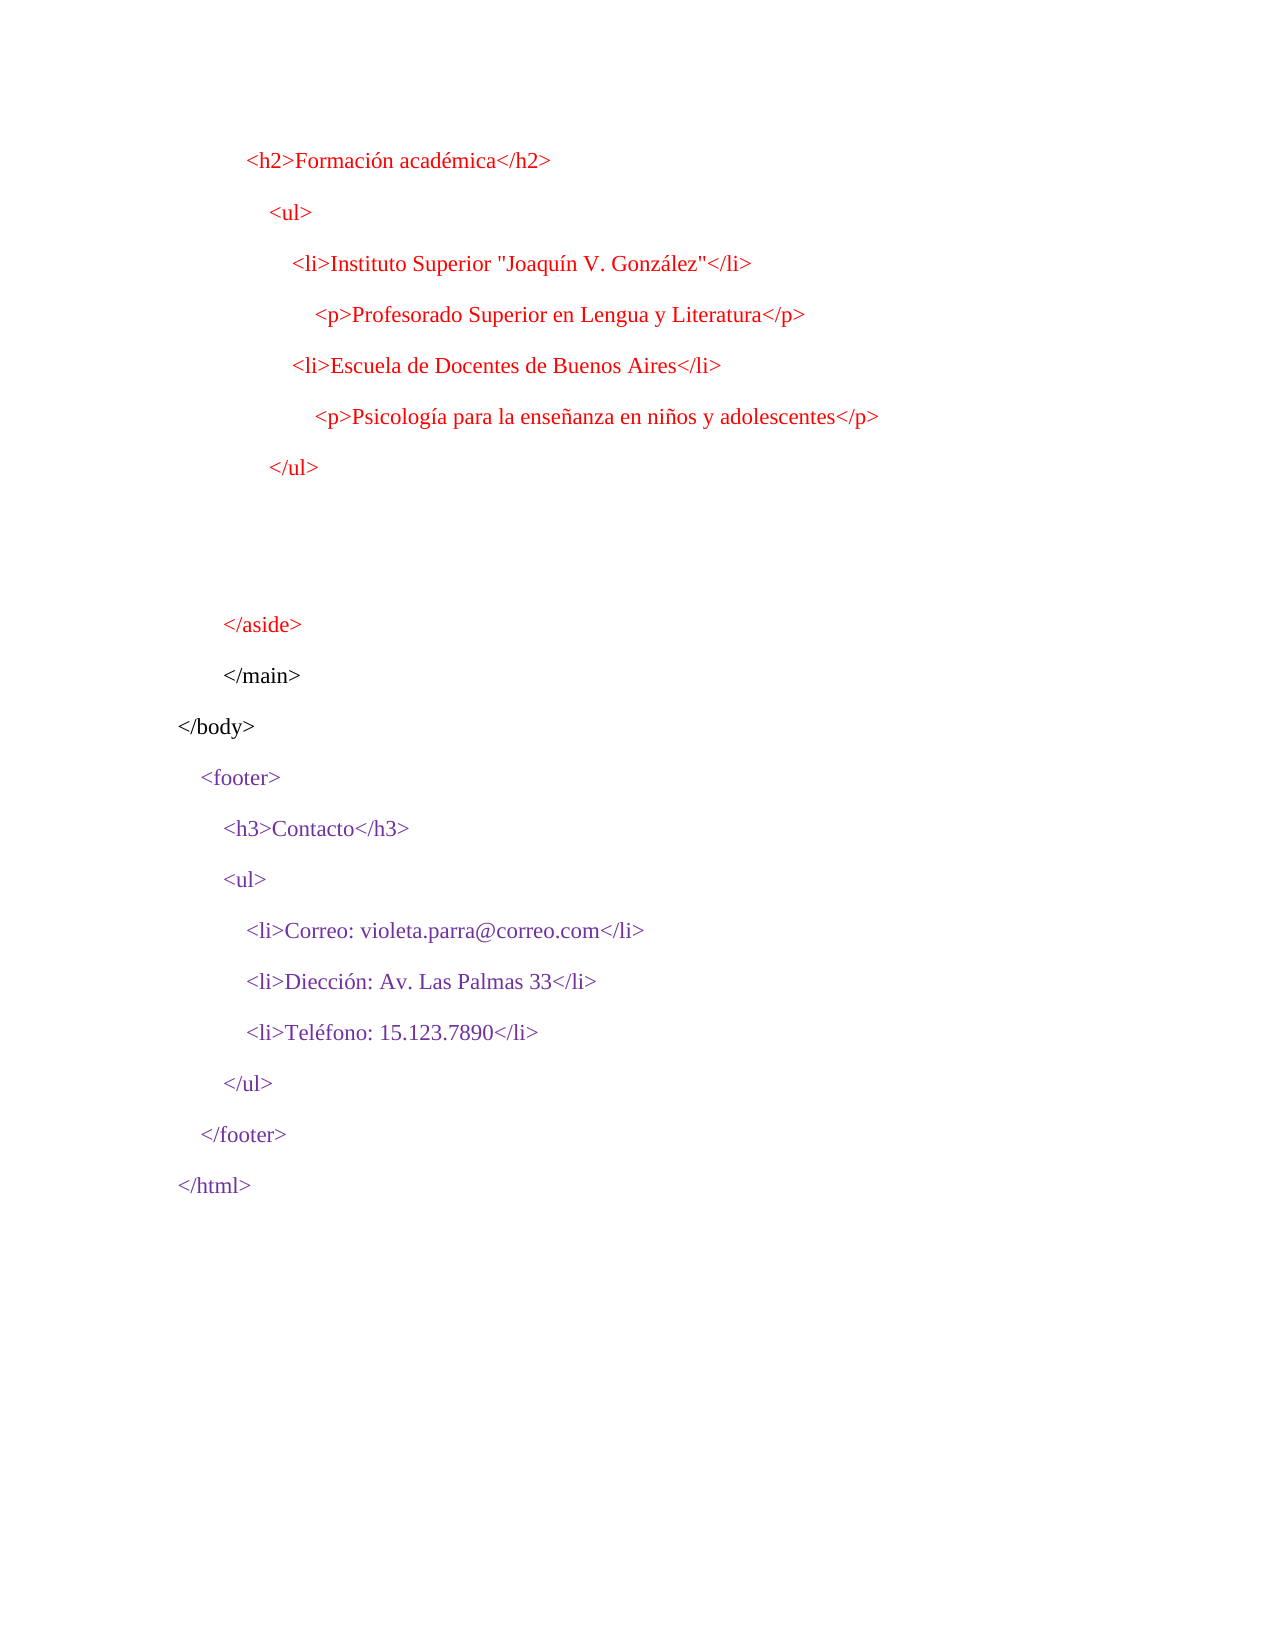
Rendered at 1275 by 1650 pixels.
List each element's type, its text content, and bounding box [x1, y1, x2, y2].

text <ul> [177, 199, 1098, 225]
text <li>Teléfono: 15.123.7890</li> [177, 1019, 1098, 1046]
text </ul> [177, 454, 1098, 480]
text <h3>Contacto</h3> [177, 815, 1098, 841]
text <p>Psicología para la enseñanza en niños y adolescentes</p> [177, 403, 1098, 429]
text </main> [177, 662, 1098, 688]
text <h2>Formación académica</h2> [177, 148, 1098, 174]
text </aside> [177, 611, 1098, 637]
text </html> [177, 1172, 1098, 1199]
text <li>Instituto Superior "Joaquín V. González"</li> [177, 250, 1098, 276]
text <li>Correo: violeta.parra@correo.com</li> [177, 917, 1098, 943]
text <li>Diección: Av. Las Palmas 33</li> [177, 968, 1098, 994]
text </body> [177, 713, 1098, 739]
text <li>Escuela de Docentes de Buenos Aires</li> [177, 352, 1098, 378]
text <p>Profesorado Superior en Lengua y Literatura</p> [177, 301, 1098, 327]
text </footer> [177, 1121, 1098, 1148]
text </ul> [177, 1070, 1098, 1097]
text <footer> [177, 764, 1098, 790]
text <ul> [177, 866, 1098, 892]
